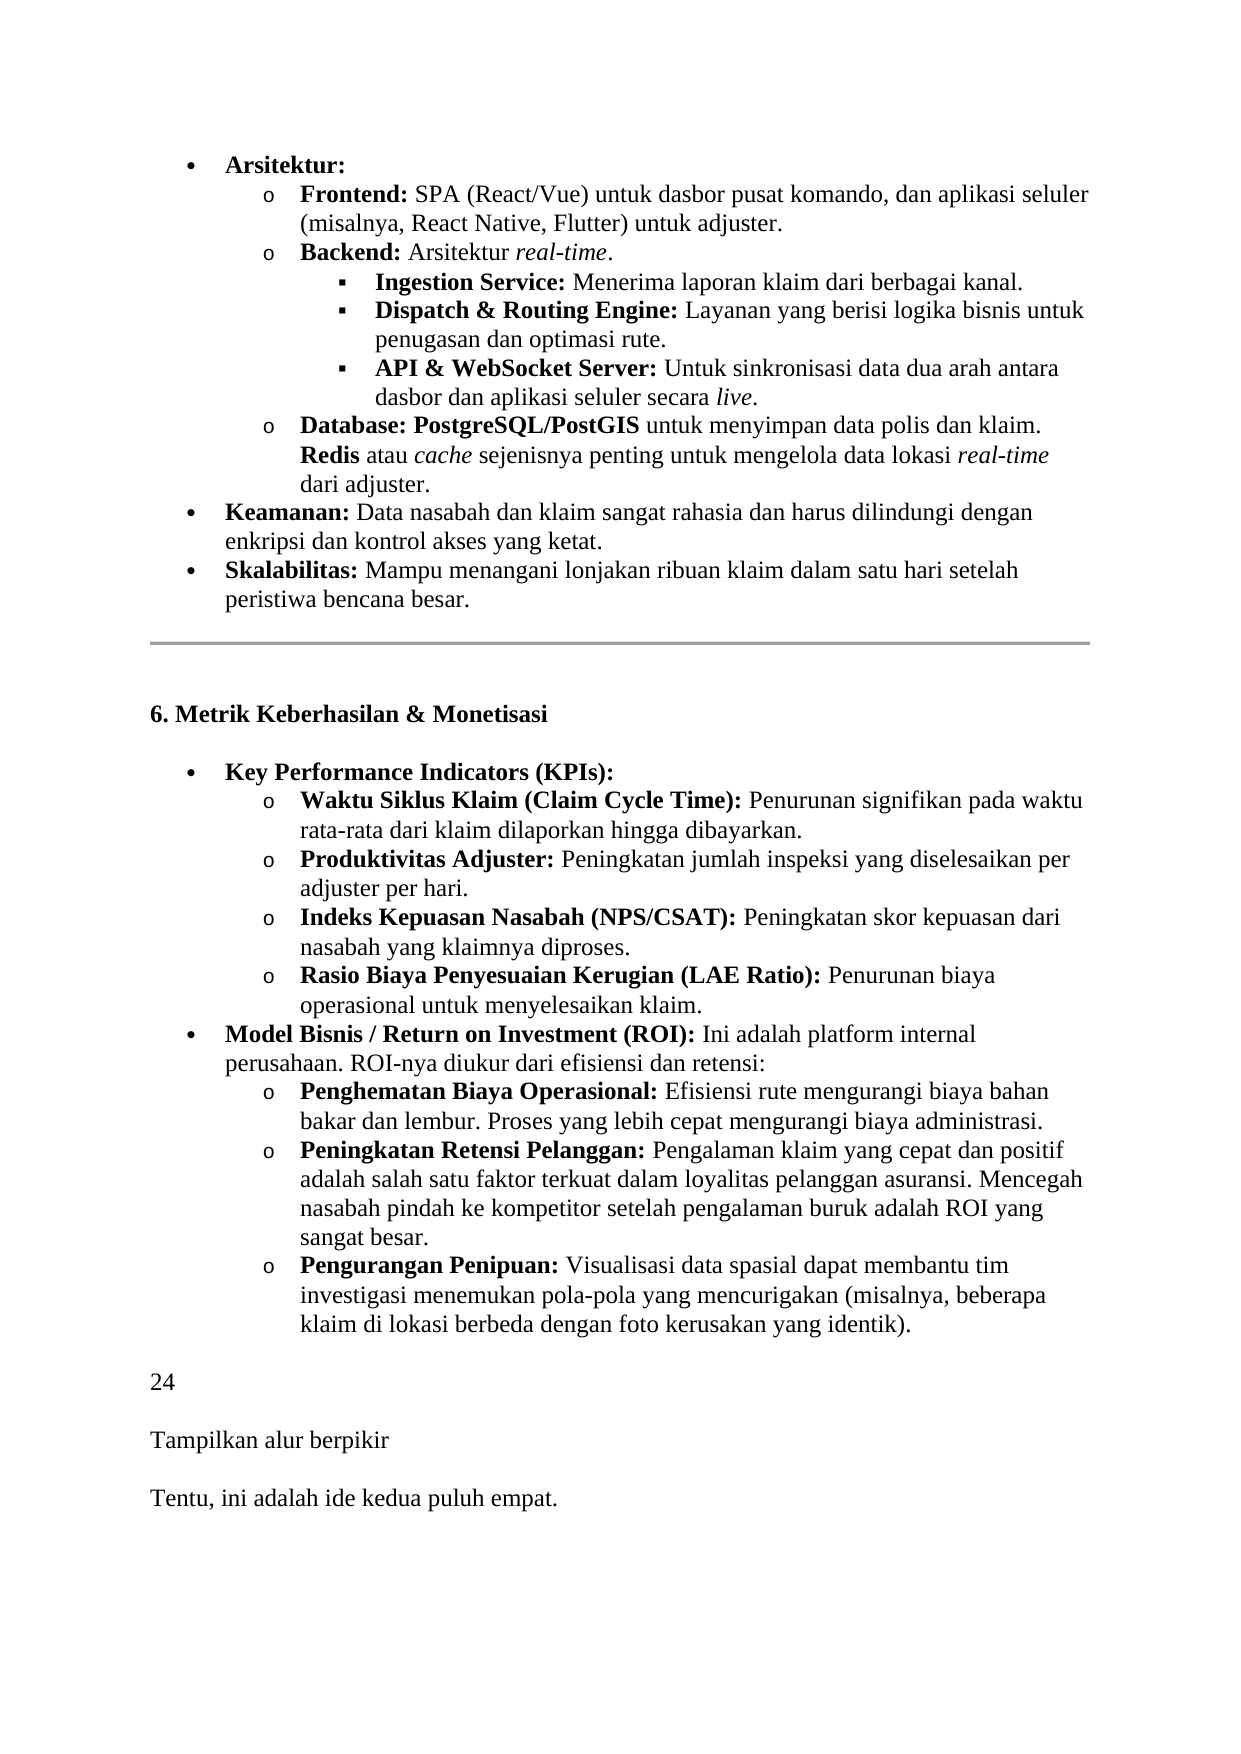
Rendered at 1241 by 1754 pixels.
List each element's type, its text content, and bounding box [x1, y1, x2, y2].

text Tampilkan alur berpikir [150, 1425, 1090, 1453]
list Ingestion Service: Menerima laporan klaim dari berbagai kanal. [337, 267, 1090, 295]
list Database: PostgreSQL/PostGIS untuk menyimpan data polis dan klaim. Redis atau cache sejenisnya penting untuk mengelola data lokasi real-time dari adjuster. [262, 410, 1090, 497]
list Waktu Siklus Klaim (Claim Cycle Time): Penurunan signifikan pada waktu rata-rata dari klaim dilaporkan hingga dibayarkan. [262, 786, 1090, 844]
list Model Bisnis / Return on Investment (ROI): Ini adalah platform internal perusahaan. ROI-nya diukur dari efisiensi dan retensi: [187, 1019, 1090, 1076]
text Tentu, ini adalah ide kedua puluh empat. [150, 1483, 1090, 1511]
list Indeks Kepuasan Nasabah (NPS/CSAT): Peningkatan skor kepuasan dari nasabah yang klaimnya diproses. [262, 902, 1090, 961]
list Produktivitas Adjuster: Peningkatan jumlah inspeksi yang diselesaikan per adjuster per hari. [262, 844, 1090, 902]
list Rasio Biaya Penyesuaian Kerugian (LAE Ratio): Penurunan biaya operasional untuk menyelesaikan klaim. [262, 961, 1090, 1019]
text 6. Metrik Keberhasilan & Monetisasi [150, 699, 1090, 728]
text 24 [150, 1367, 1090, 1396]
list Key Performance Indicators (KPIs): [187, 757, 1090, 786]
list Pengurangan Penipuan: Visualisasi data spasial dapat membantu tim investigasi menemukan pola-pola yang mencurigakan (misalnya, beberapa klaim di lokasi berbeda dengan foto kerusakan yang identik). [262, 1251, 1090, 1338]
list Arsitektur: [187, 150, 1090, 179]
list Dispatch & Routing Engine: Layanan yang berisi logika bisnis untuk penugasan dan optimasi rute. [337, 295, 1090, 353]
list Penghematan Biaya Operasional: Efisiensi rute mengurangi biaya bahan bakar dan lembur. Proses yang lebih cepat mengurangi biaya administrasi. [262, 1076, 1090, 1135]
list API & WebSocket Server: Untuk sinkronisasi data dua arah antara dasbor dan aplikasi seluler secara live. [337, 353, 1090, 410]
list Backend: Arsitektur real-time. [262, 237, 1090, 267]
list Skalabilitas: Mampu menangani lonjakan ribuan klaim dalam satu hari setelah peristiwa bencana besar. [187, 555, 1090, 612]
list Peningkatan Retensi Pelanggan: Pengalaman klaim yang cepat dan positif adalah salah satu faktor terkuat dalam loyalitas pelanggan asuransi. Mencegah nasabah pindah ke kompetitor setelah pengalaman buruk adalah ROI yang sangat besar. [262, 1135, 1090, 1251]
list Keamanan: Data nasabah dan klaim sangat rahasia dan harus dilindungi dengan enkripsi dan kontrol akses yang ketat. [187, 497, 1090, 555]
list Frontend: SPA (React/Vue) untuk dasbor pusat komando, dan aplikasi seluler (misalnya, React Native, Flutter) untuk adjuster. [262, 179, 1090, 237]
